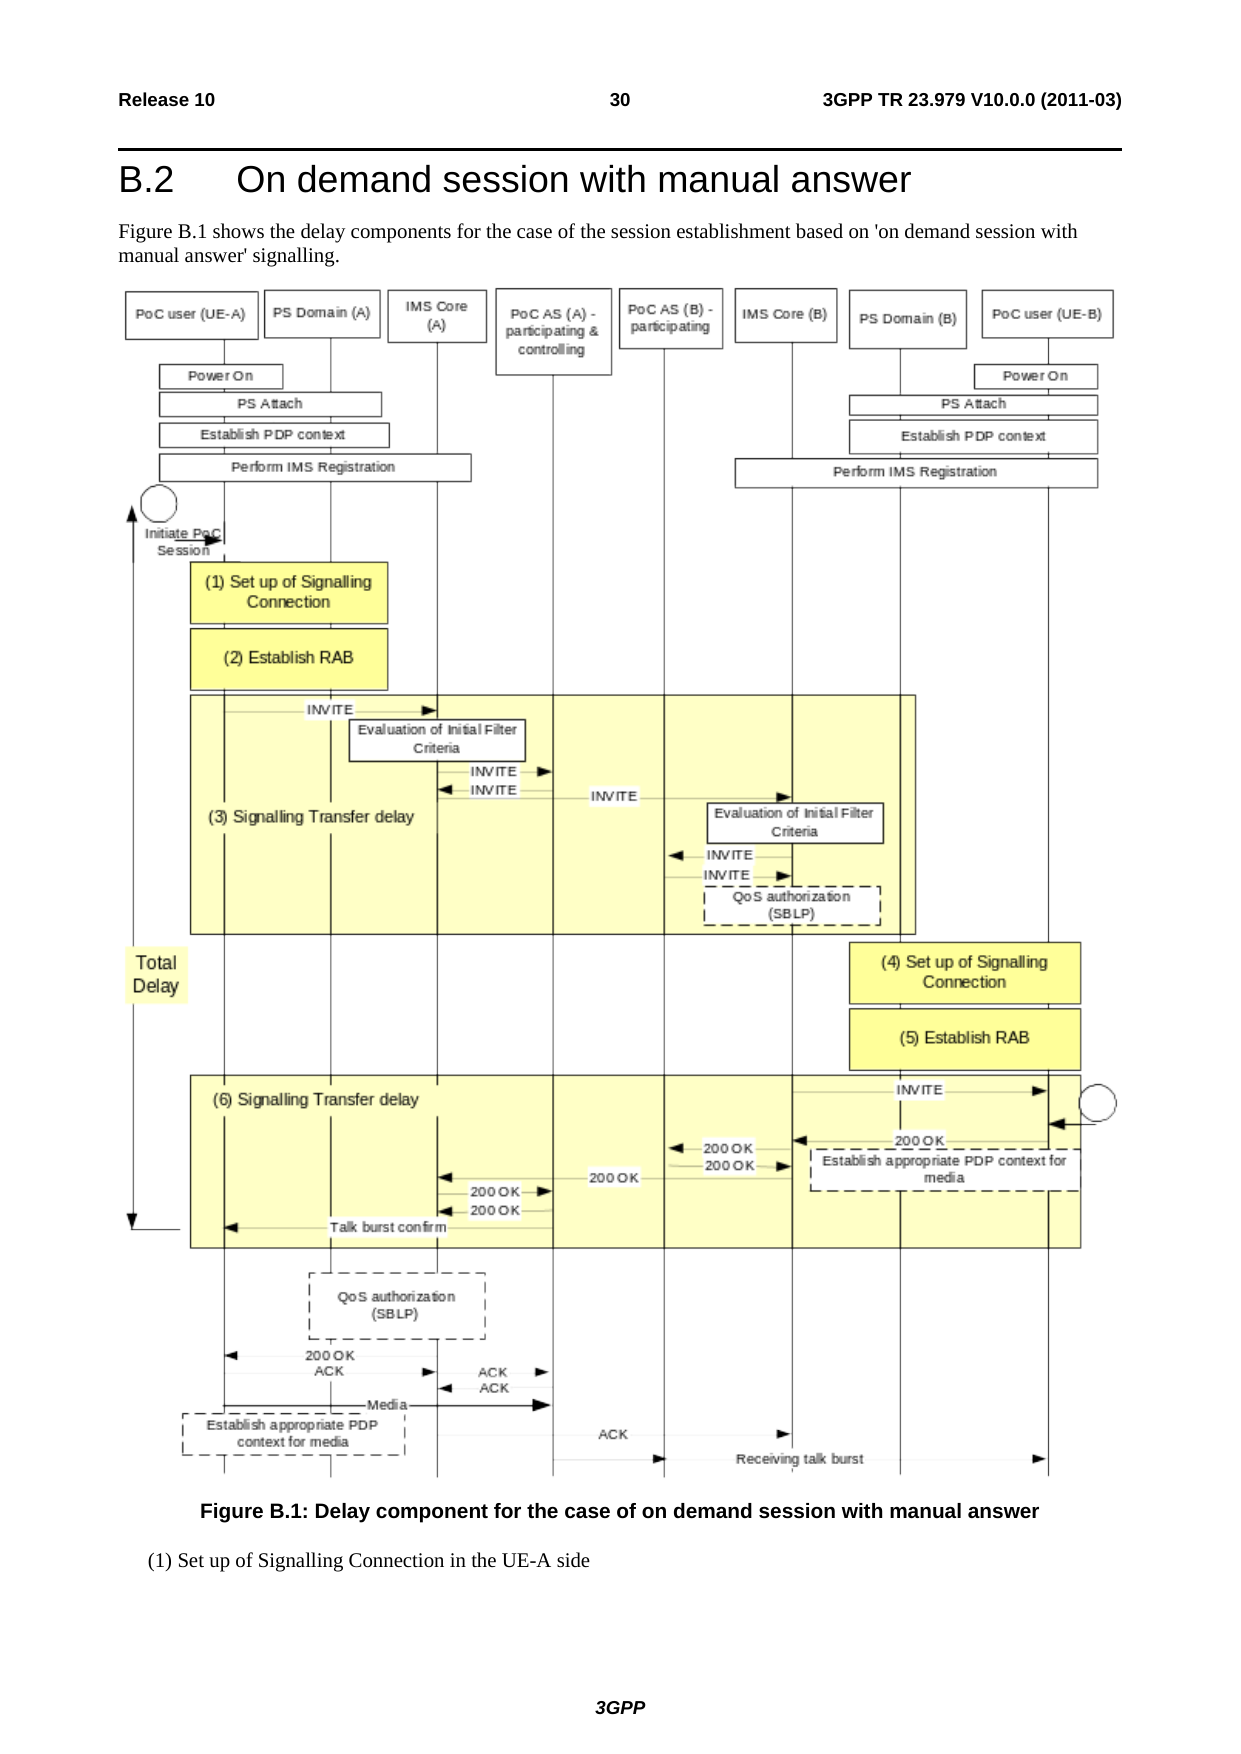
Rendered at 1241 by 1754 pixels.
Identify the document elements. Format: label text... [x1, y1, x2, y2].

subtitle B.2 On demand session with manual answer [118, 151, 1122, 200]
text Figure B.1 shows the delay components for the case of the session establishment based on 'on demand session with manual answer' signalling. [118, 219, 1122, 267]
text Figure B.1: Delay component for the case of on demand session with manual answer [118, 1499, 1122, 1523]
text (1) Set up of Signalling Connection in the UE-A side [148, 1548, 1122, 1572]
